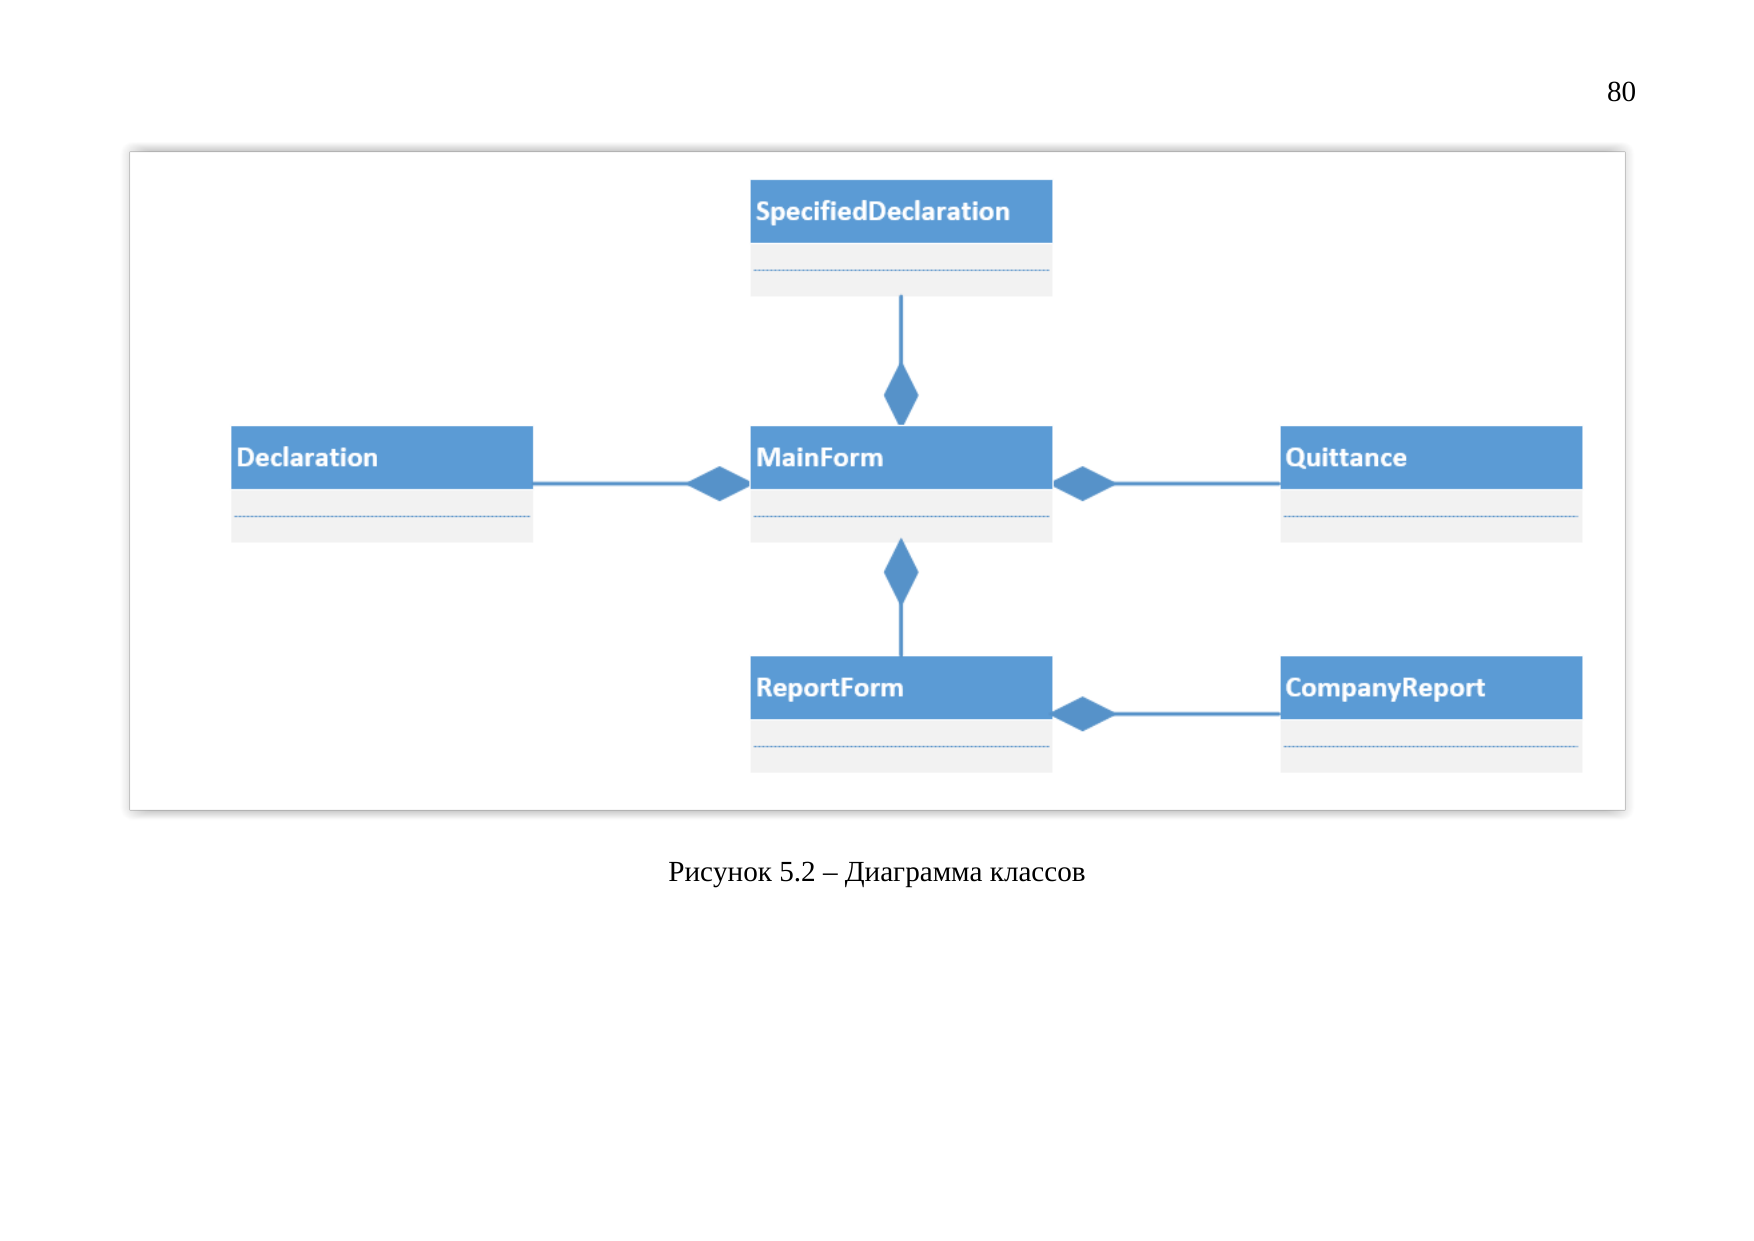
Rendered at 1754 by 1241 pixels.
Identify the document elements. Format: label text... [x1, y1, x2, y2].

picture [118, 140, 1636, 821]
text Рисунок 5.2 – Диаграмма классов [118, 854, 1636, 887]
